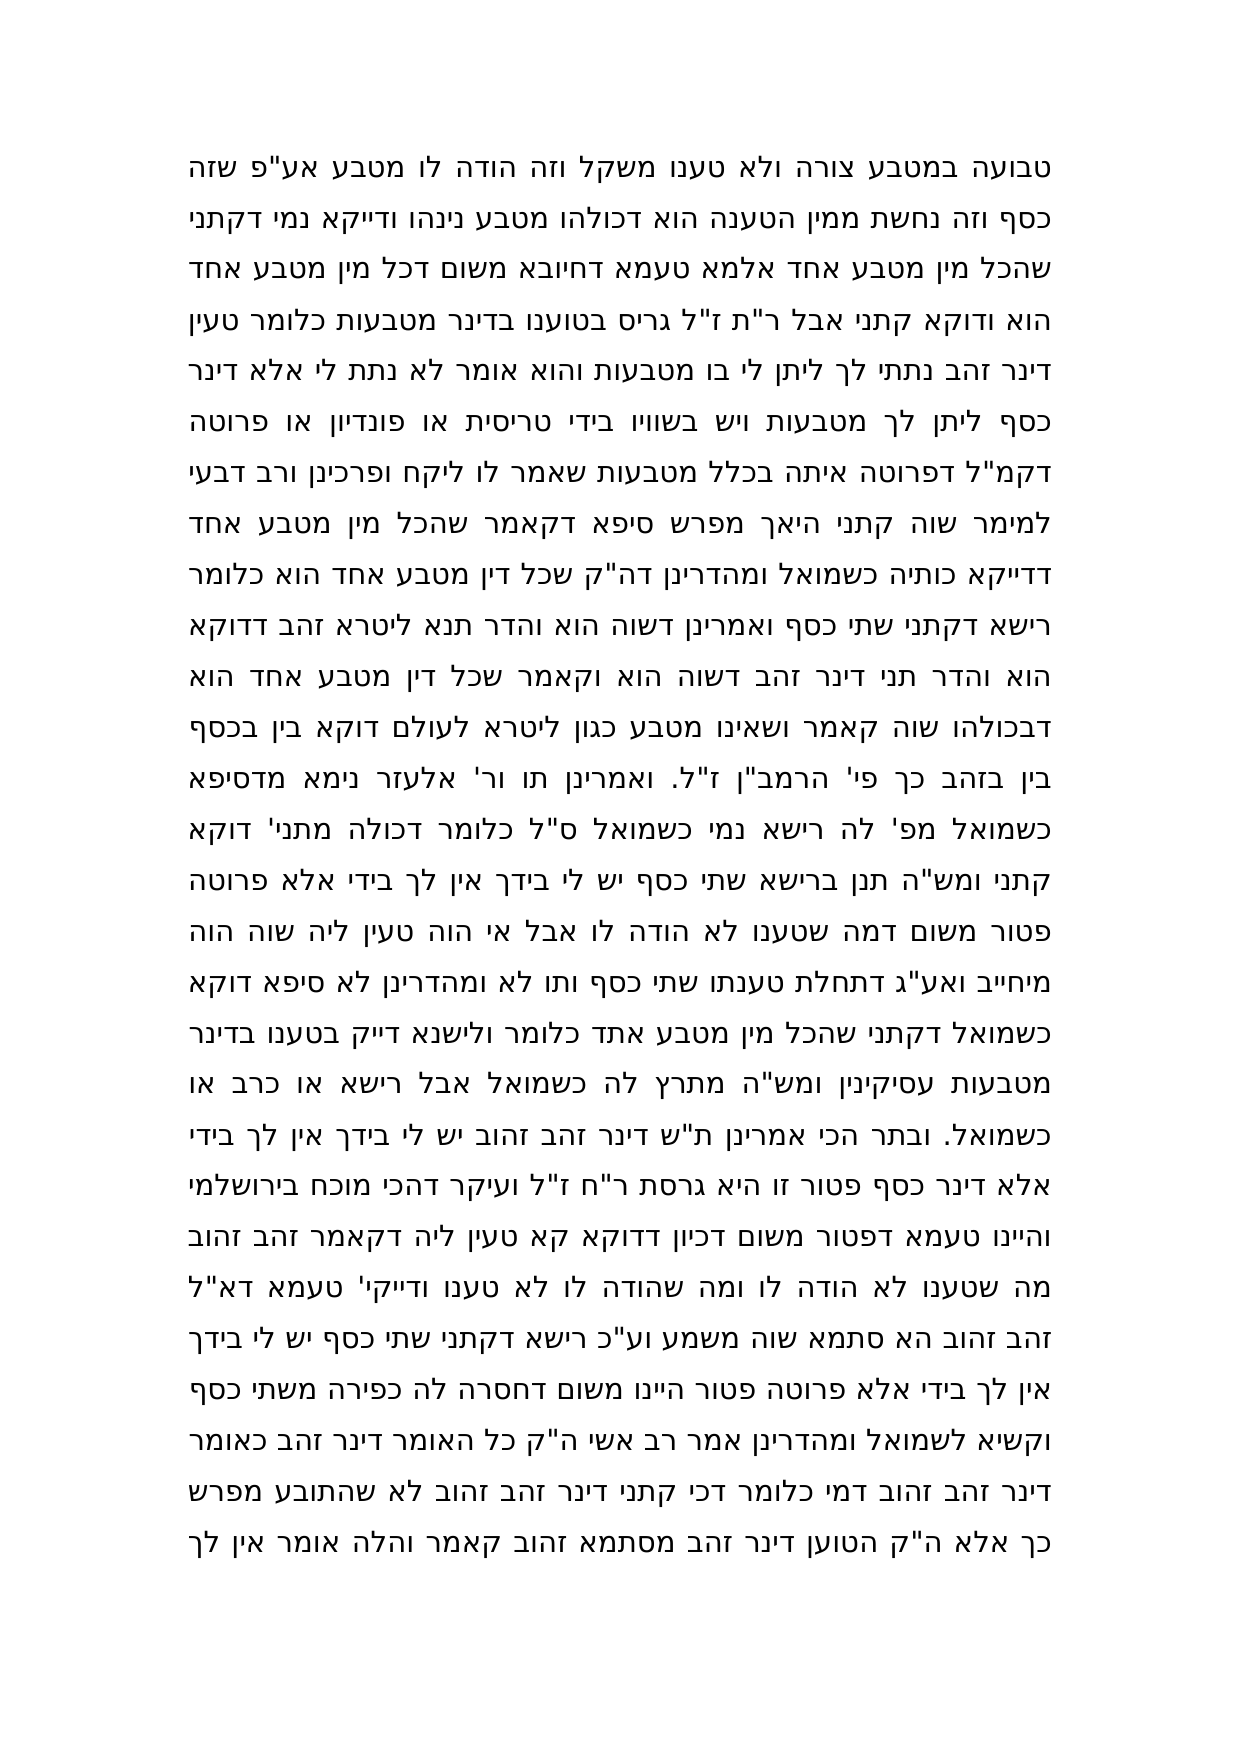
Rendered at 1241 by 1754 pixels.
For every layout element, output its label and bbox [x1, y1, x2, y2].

text [187, 150, 1053, 1559]
